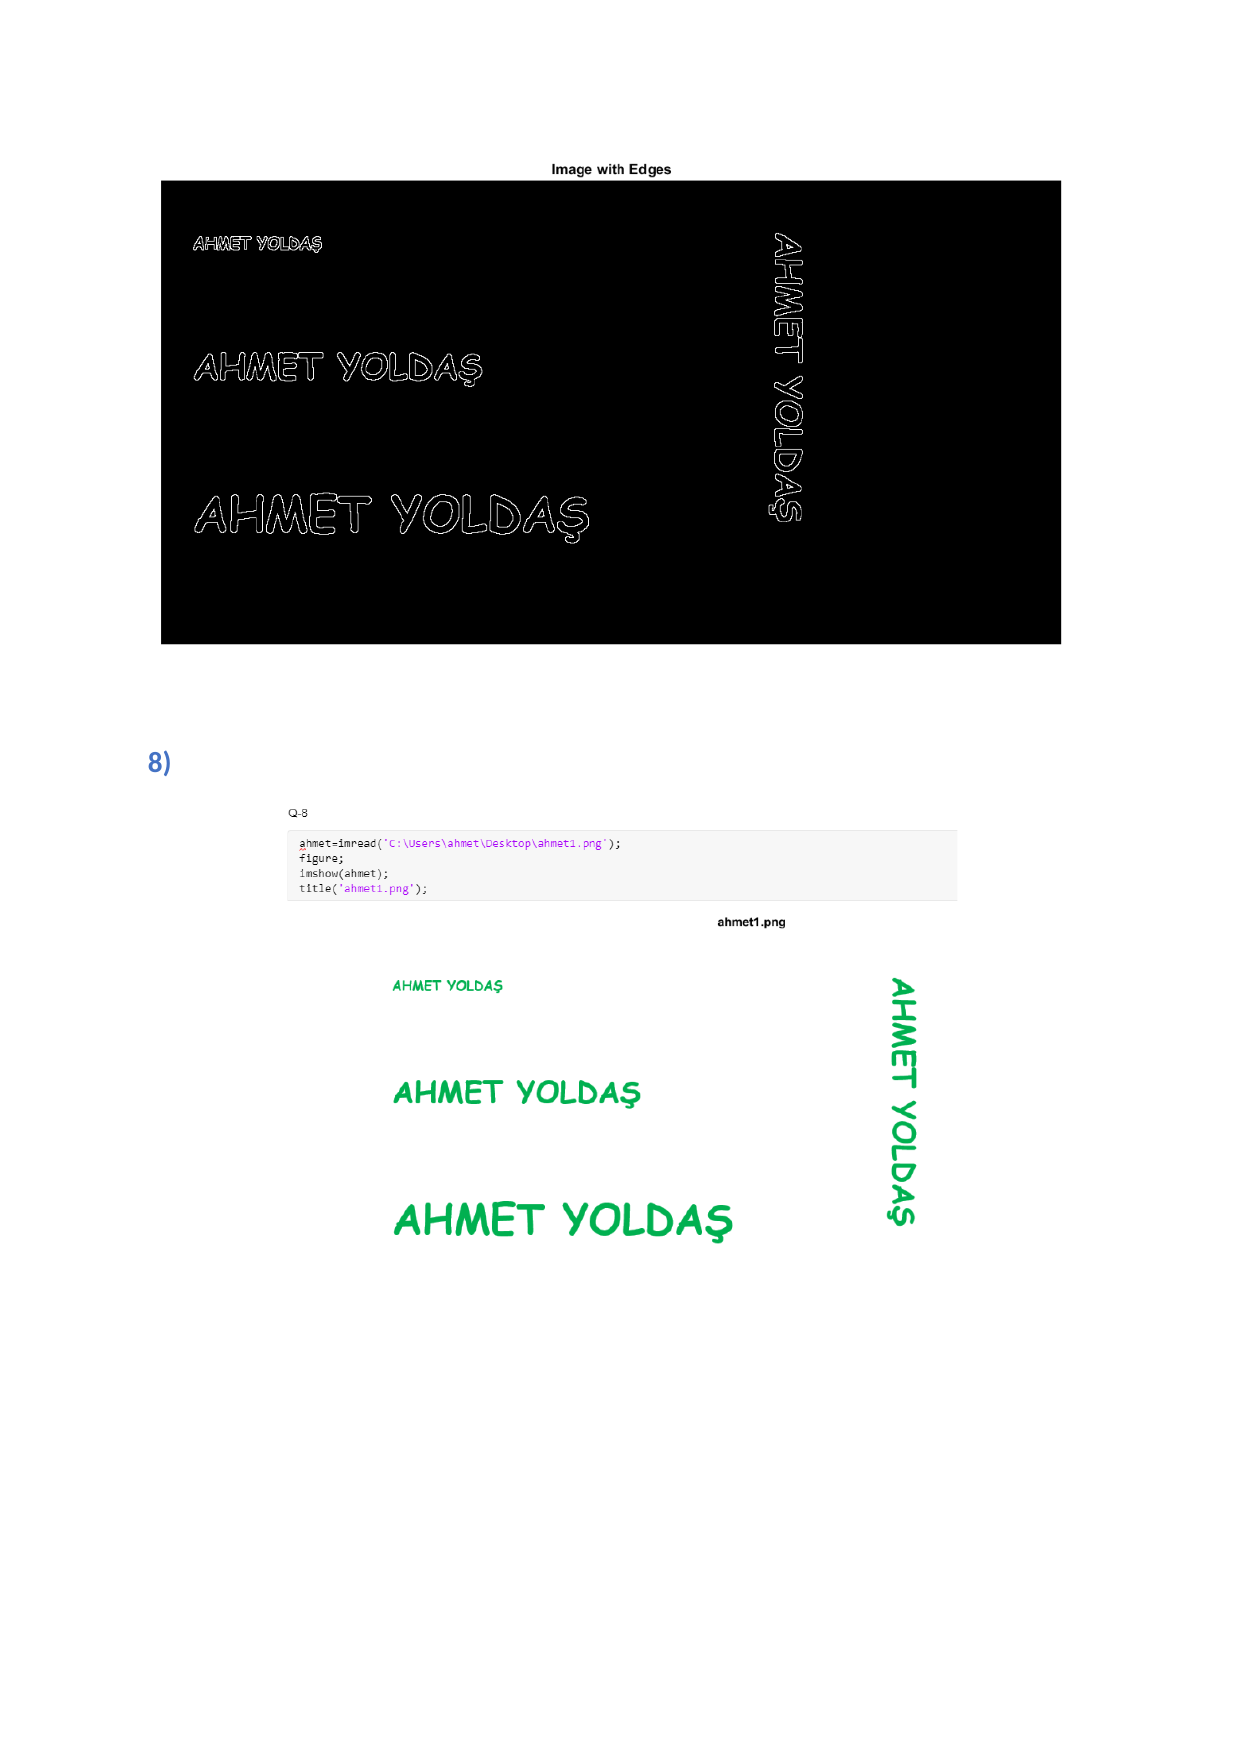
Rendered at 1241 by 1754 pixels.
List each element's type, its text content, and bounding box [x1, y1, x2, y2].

picture [282, 799, 958, 1293]
text 8) [148, 744, 1093, 780]
picture [147, 147, 1093, 671]
